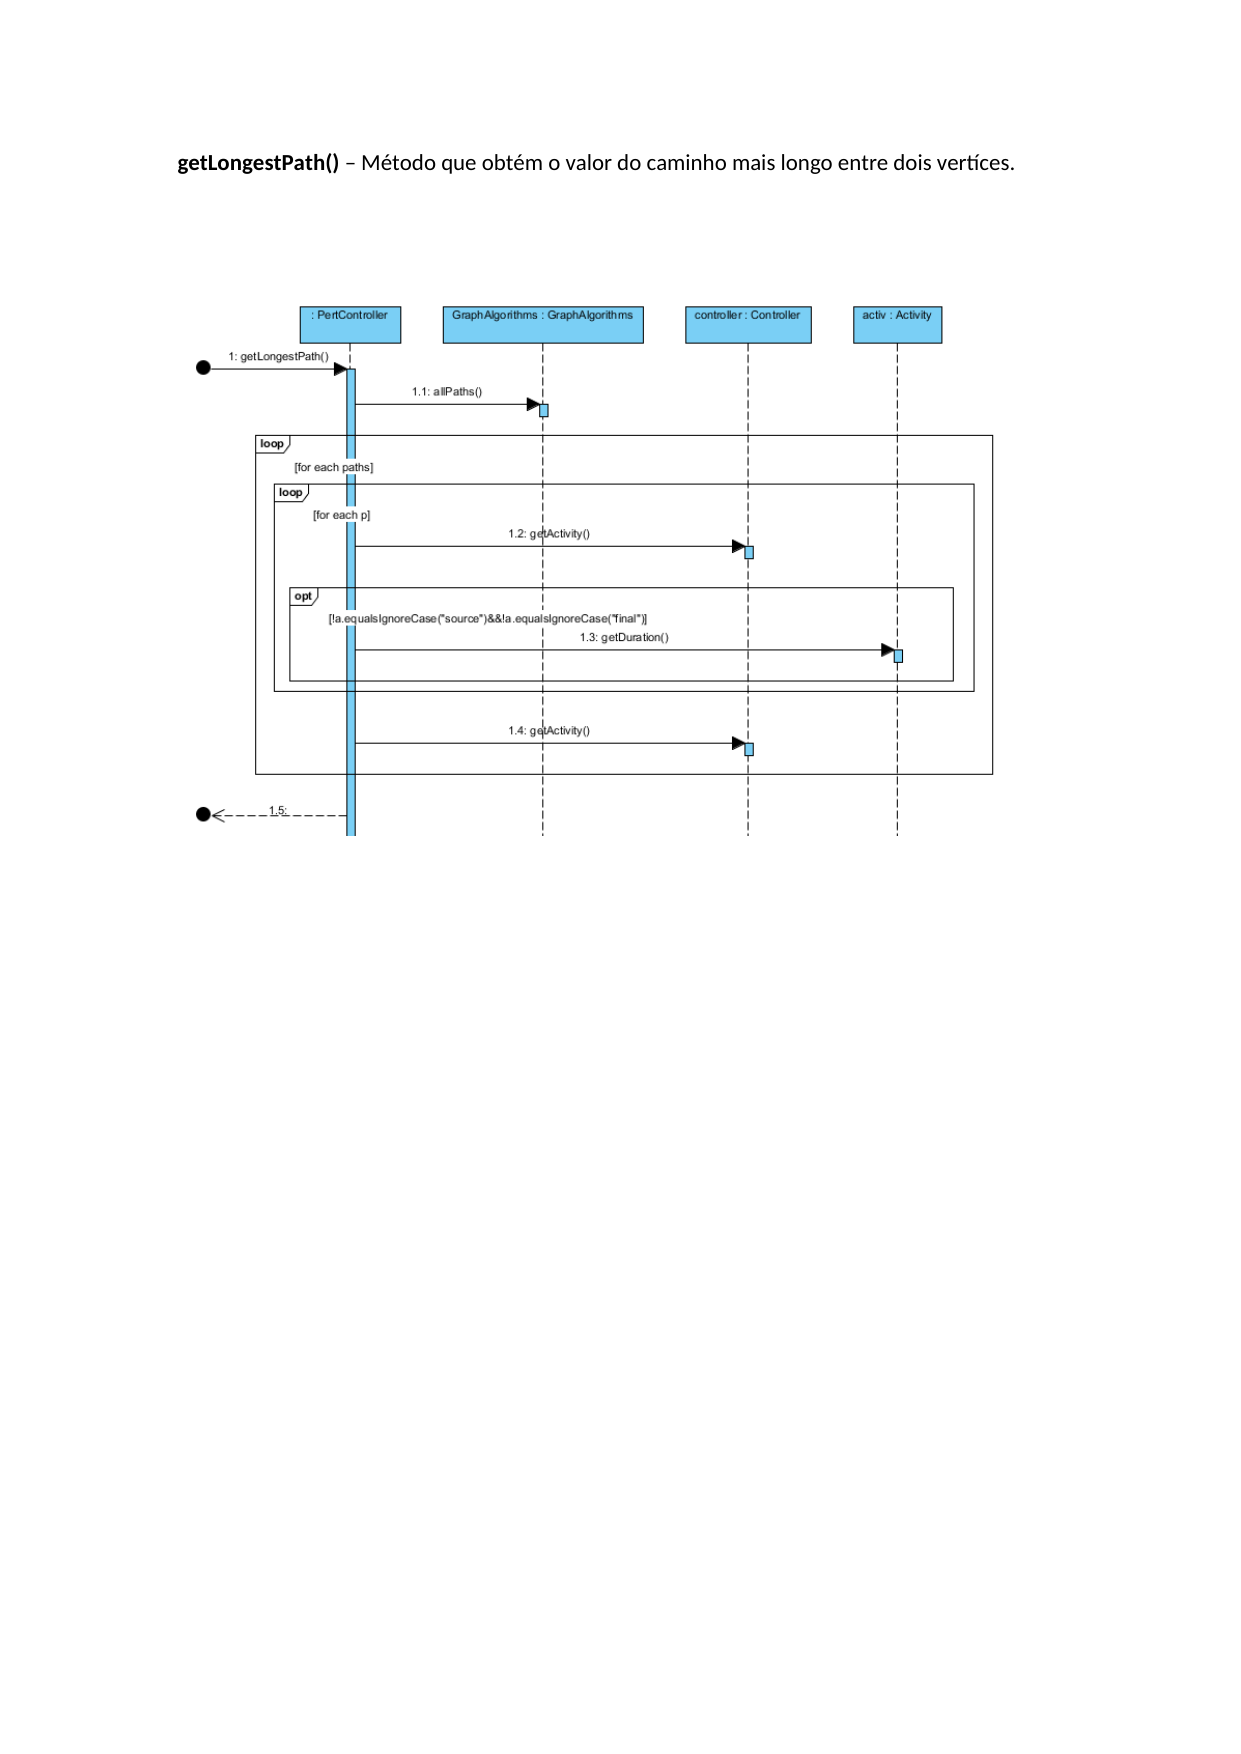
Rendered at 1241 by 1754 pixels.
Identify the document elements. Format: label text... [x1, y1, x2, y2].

text getLongestPath() – Método que obtém o valor do caminho mais longo entre dois vertíces. [177, 148, 1063, 176]
picture [177, 293, 1063, 836]
